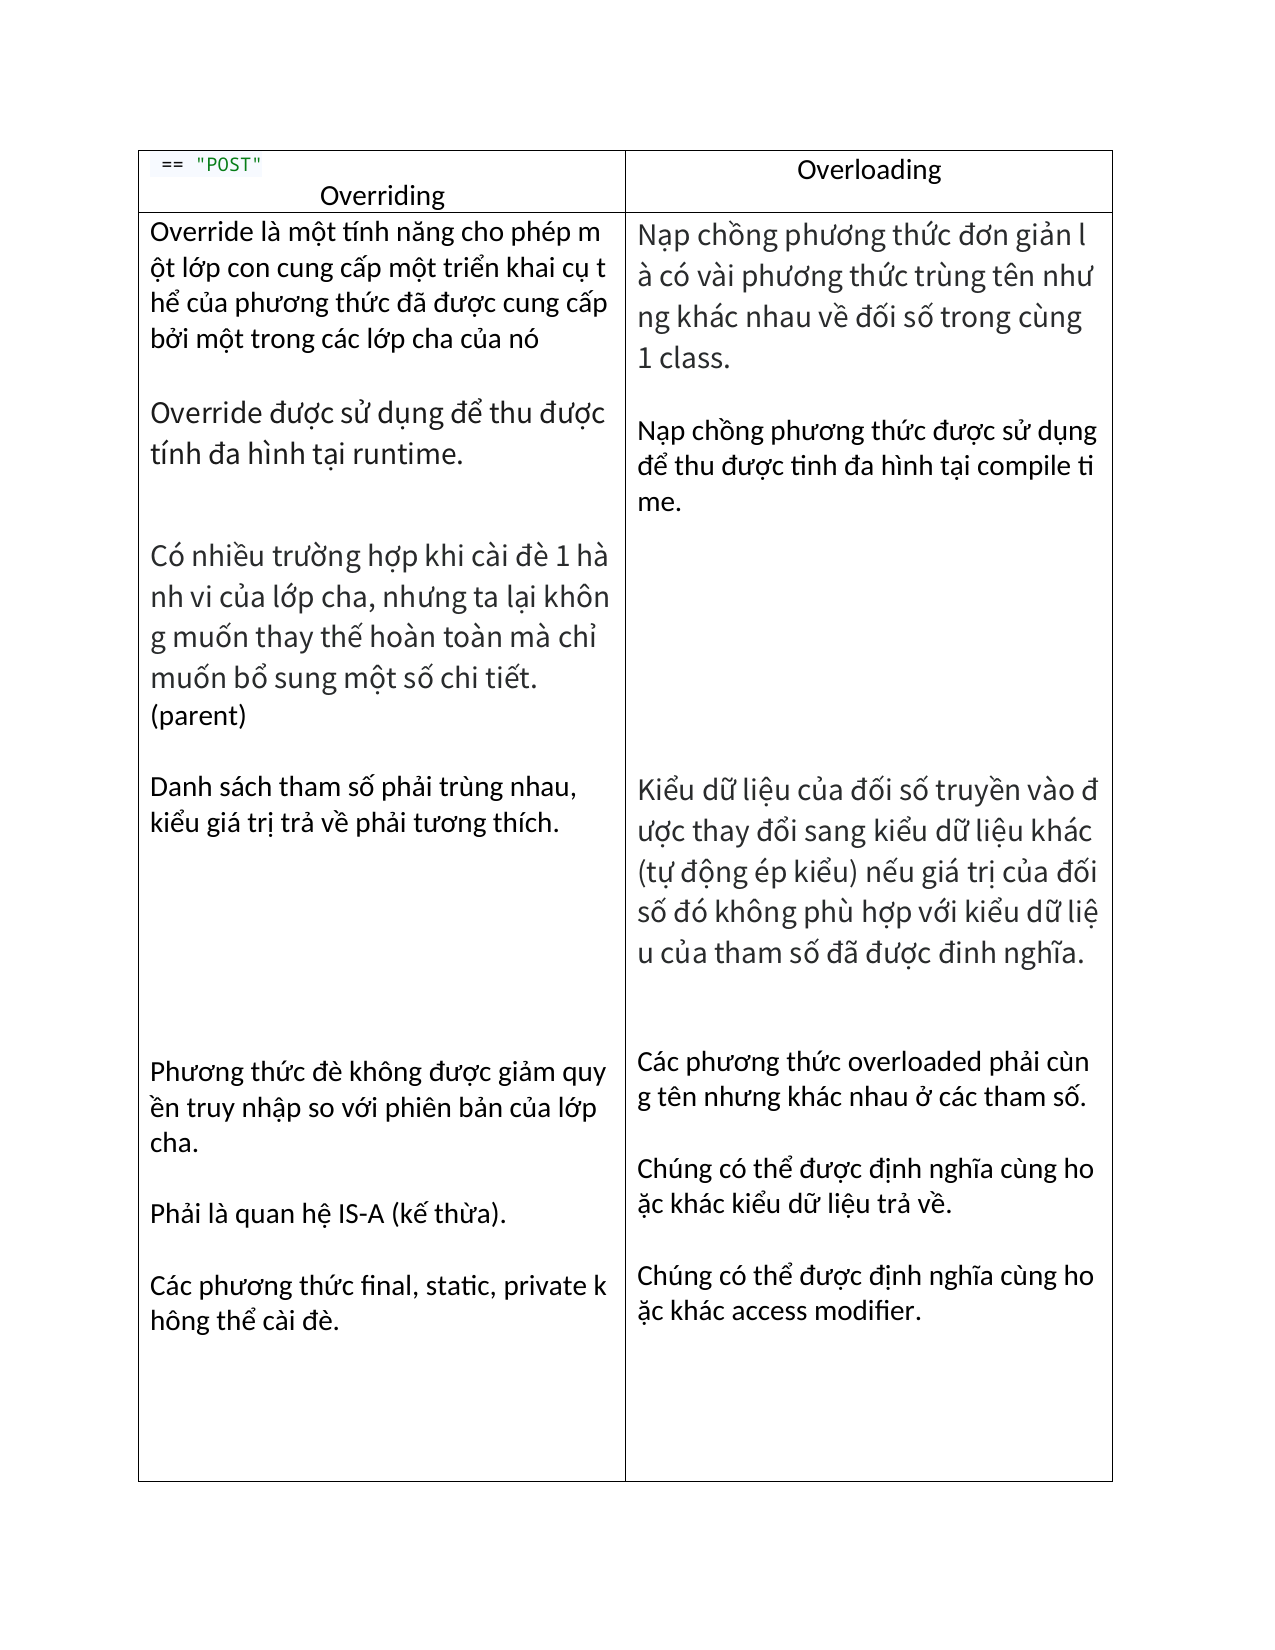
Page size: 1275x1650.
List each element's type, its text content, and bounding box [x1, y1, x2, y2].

table_header == "POST" Overriding [139, 151, 625, 212]
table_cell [626, 213, 1112, 1481]
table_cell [139, 213, 625, 1481]
table_header Overloading [626, 151, 1112, 212]
